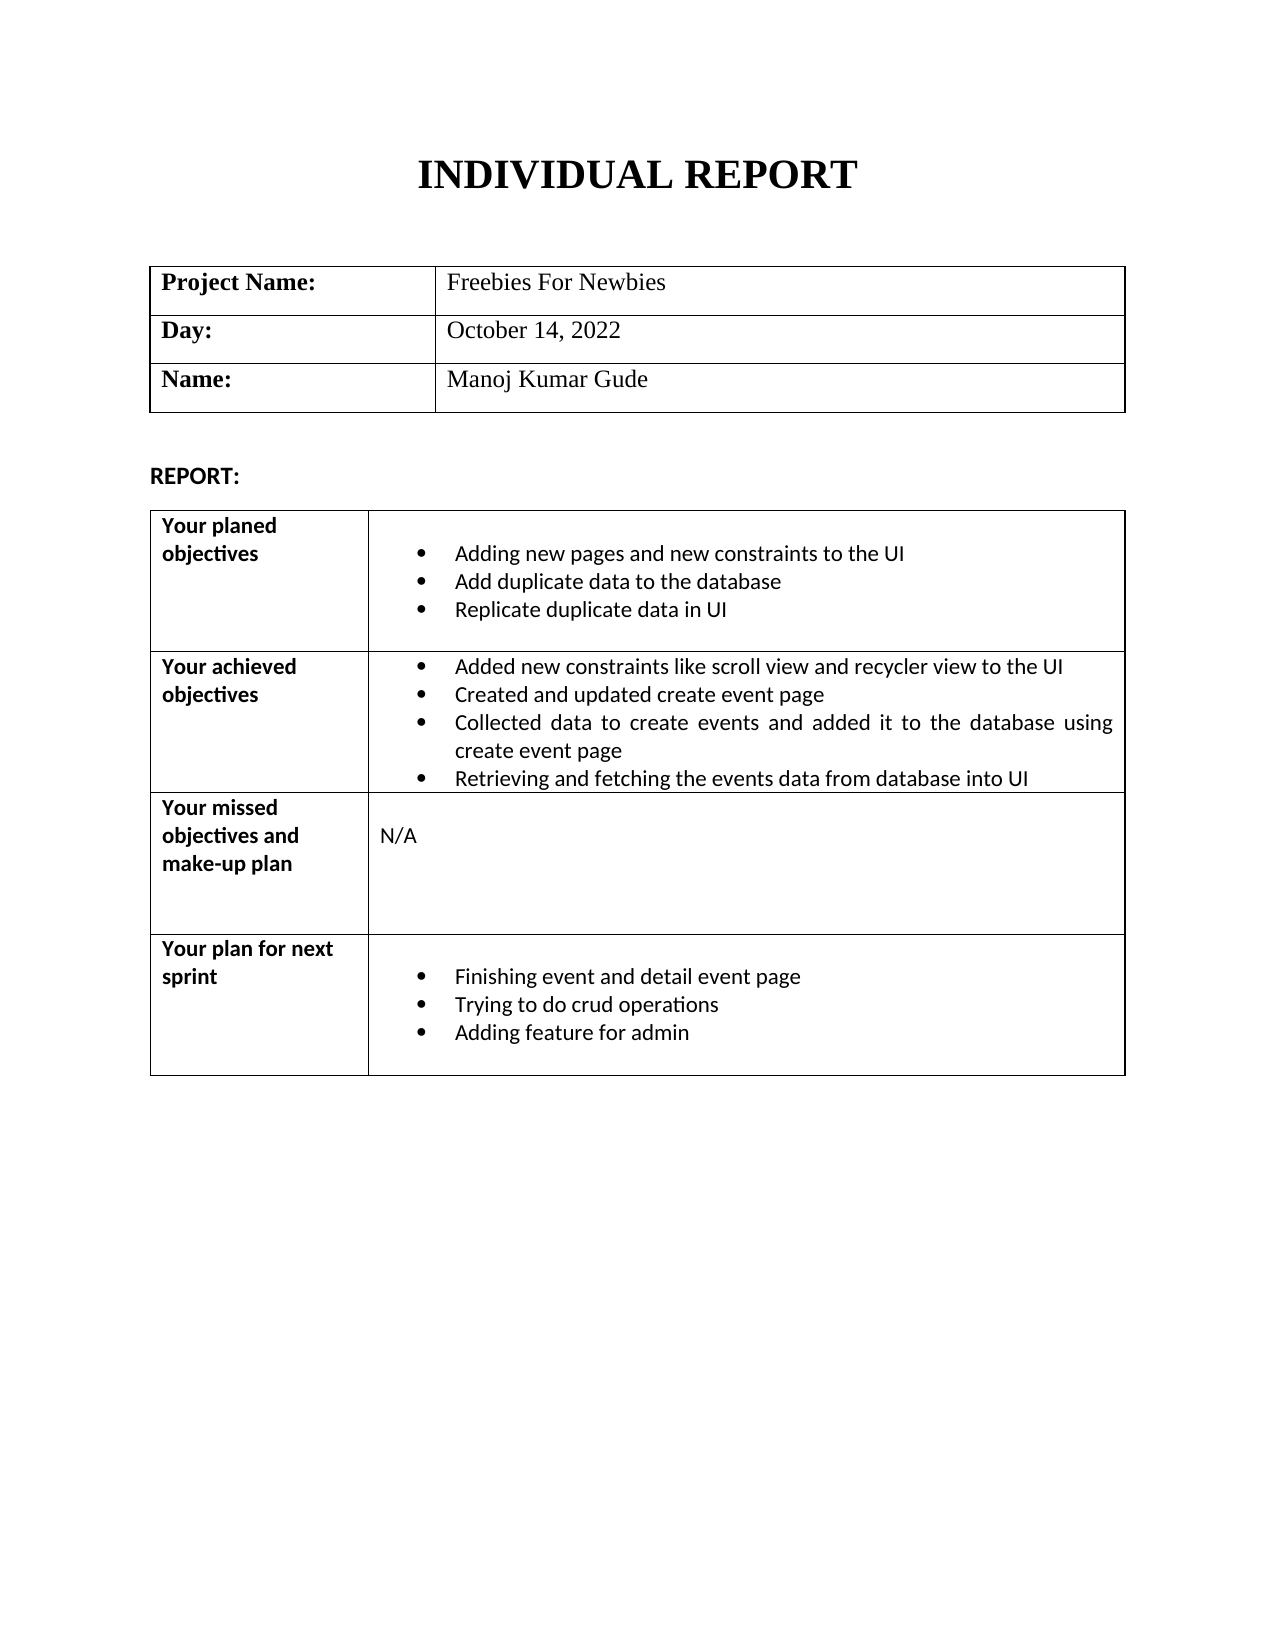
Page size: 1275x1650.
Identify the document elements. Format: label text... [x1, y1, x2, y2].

table_header Project Name: [151, 267, 435, 314]
table_cell Your plan for next sprint [151, 935, 368, 1074]
table_cell Manoj Kumar Gude [436, 364, 1124, 412]
table_cell N/A [369, 793, 1124, 933]
table_cell Finishing event and detail event page Trying to do crud operations Adding feature for admin [369, 935, 1124, 1074]
text REPORT: [150, 460, 1125, 491]
table_cell Day: [151, 316, 435, 363]
table_cell Your achieved objectives [151, 652, 368, 792]
table_cell Added new constraints like scroll view and recycler view to the UI Created and updated create event page Collected data to create events and added it to the database using create event page Retrieving and fetching the events data from database into UI [369, 652, 1124, 792]
table_cell October 14, 2022 [436, 316, 1124, 363]
table_header Your planed objectives [151, 511, 368, 651]
table_cell Your missed objectives and make-up plan [151, 793, 368, 933]
table_cell Name: [151, 364, 435, 412]
table_header Adding new pages and new constraints to the UI Add duplicate data to the database Replicate duplicate data in UI [369, 511, 1124, 651]
text INDIVIDUAL REPORT [150, 150, 1125, 198]
table_header Freebies For Newbies [436, 267, 1124, 314]
